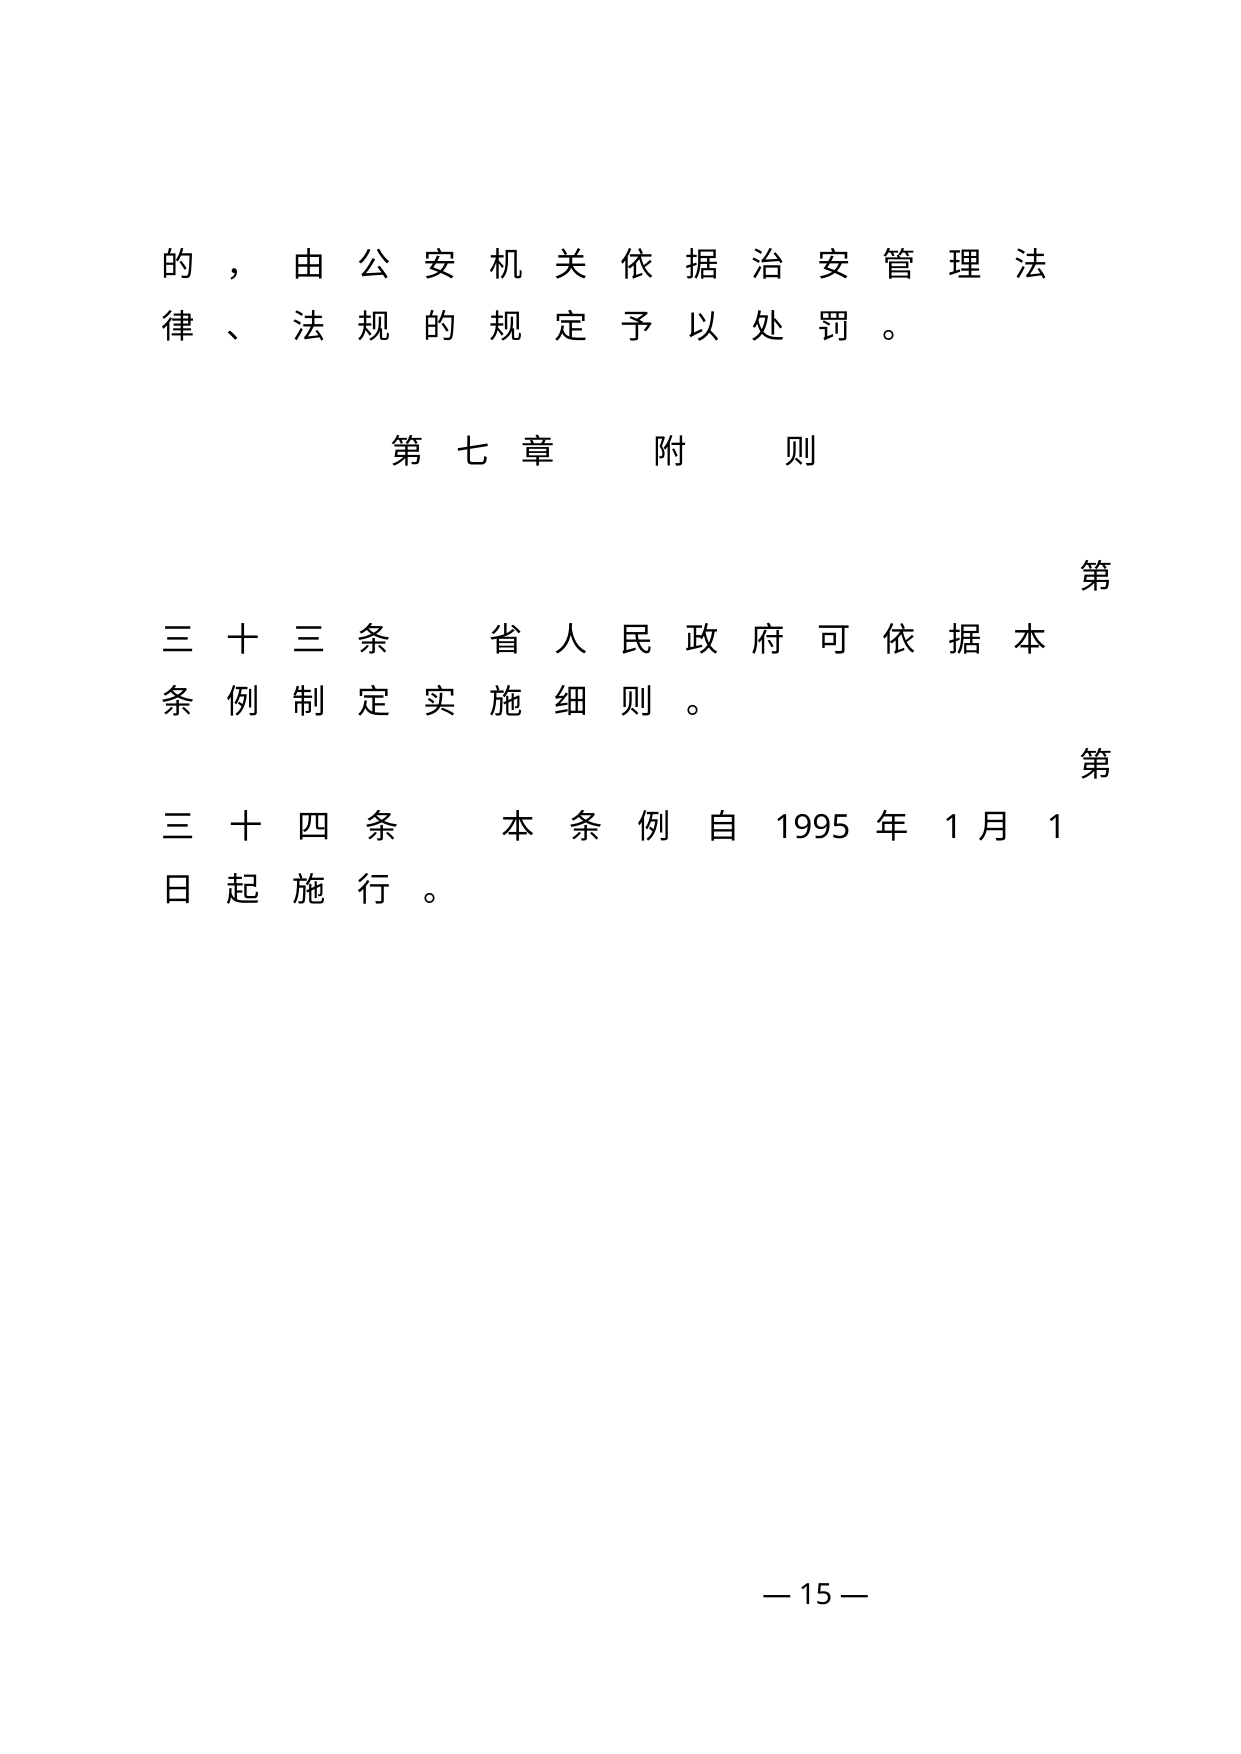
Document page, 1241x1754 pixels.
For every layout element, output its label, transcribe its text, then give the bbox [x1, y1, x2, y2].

text 第三十四条 本条例自1995年1月1日起施行。 [161, 731, 1079, 918]
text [161, 231, 1079, 356]
text 第七章 附 则 [161, 418, 1079, 481]
text 第三十三条 省人民政府可依据本条例制定实施细则。 [161, 543, 1079, 731]
